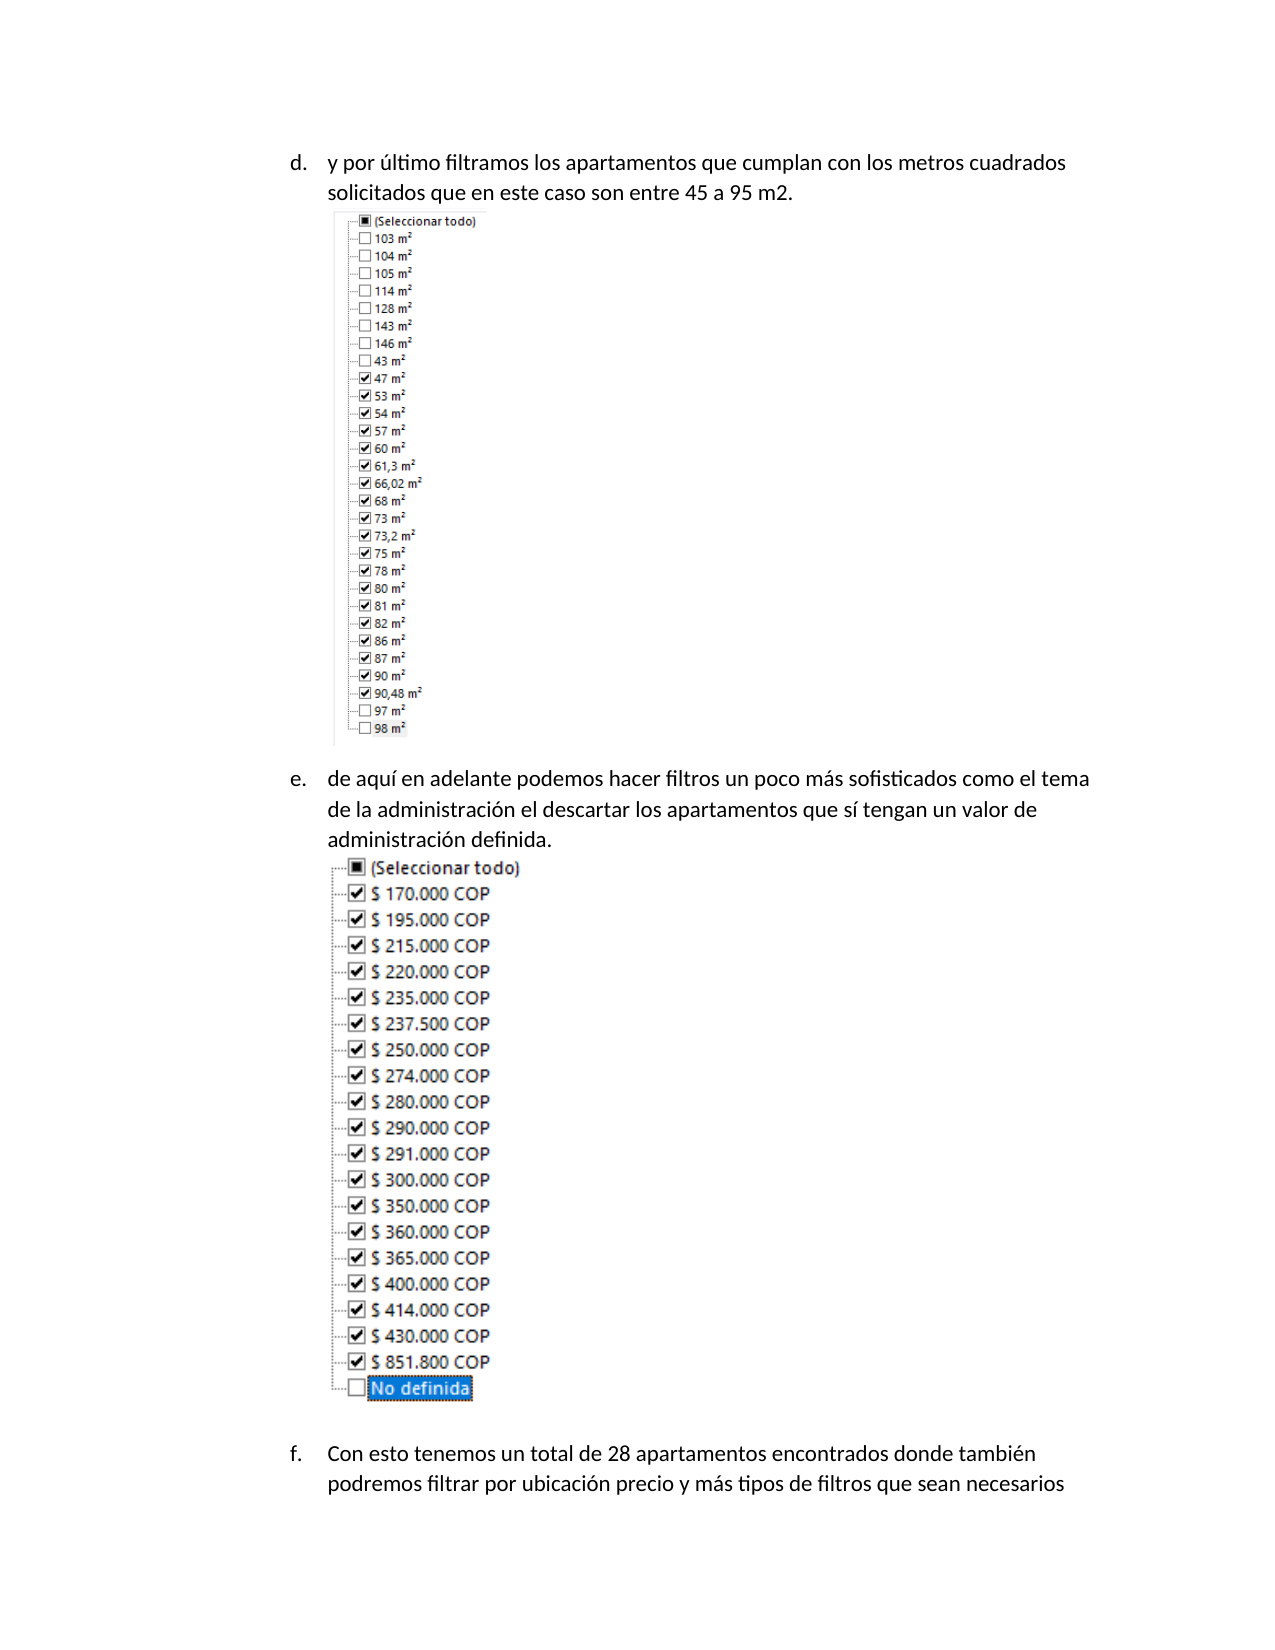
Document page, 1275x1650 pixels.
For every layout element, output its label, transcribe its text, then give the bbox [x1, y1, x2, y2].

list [290, 1439, 1098, 1497]
picture [327, 855, 530, 1421]
list de aquí en adelante podemos hacer filtros un poco más sofisticados como el tema de la administración el descartar los apartamentos que sí tengan un valor de administración definida. [290, 764, 1098, 1420]
list y por último filtramos los apartamentos que cumplan con los metros cuadrados solicitados que en este caso son entre 45 a 95 m2. [290, 148, 1098, 746]
picture [327, 208, 487, 746]
